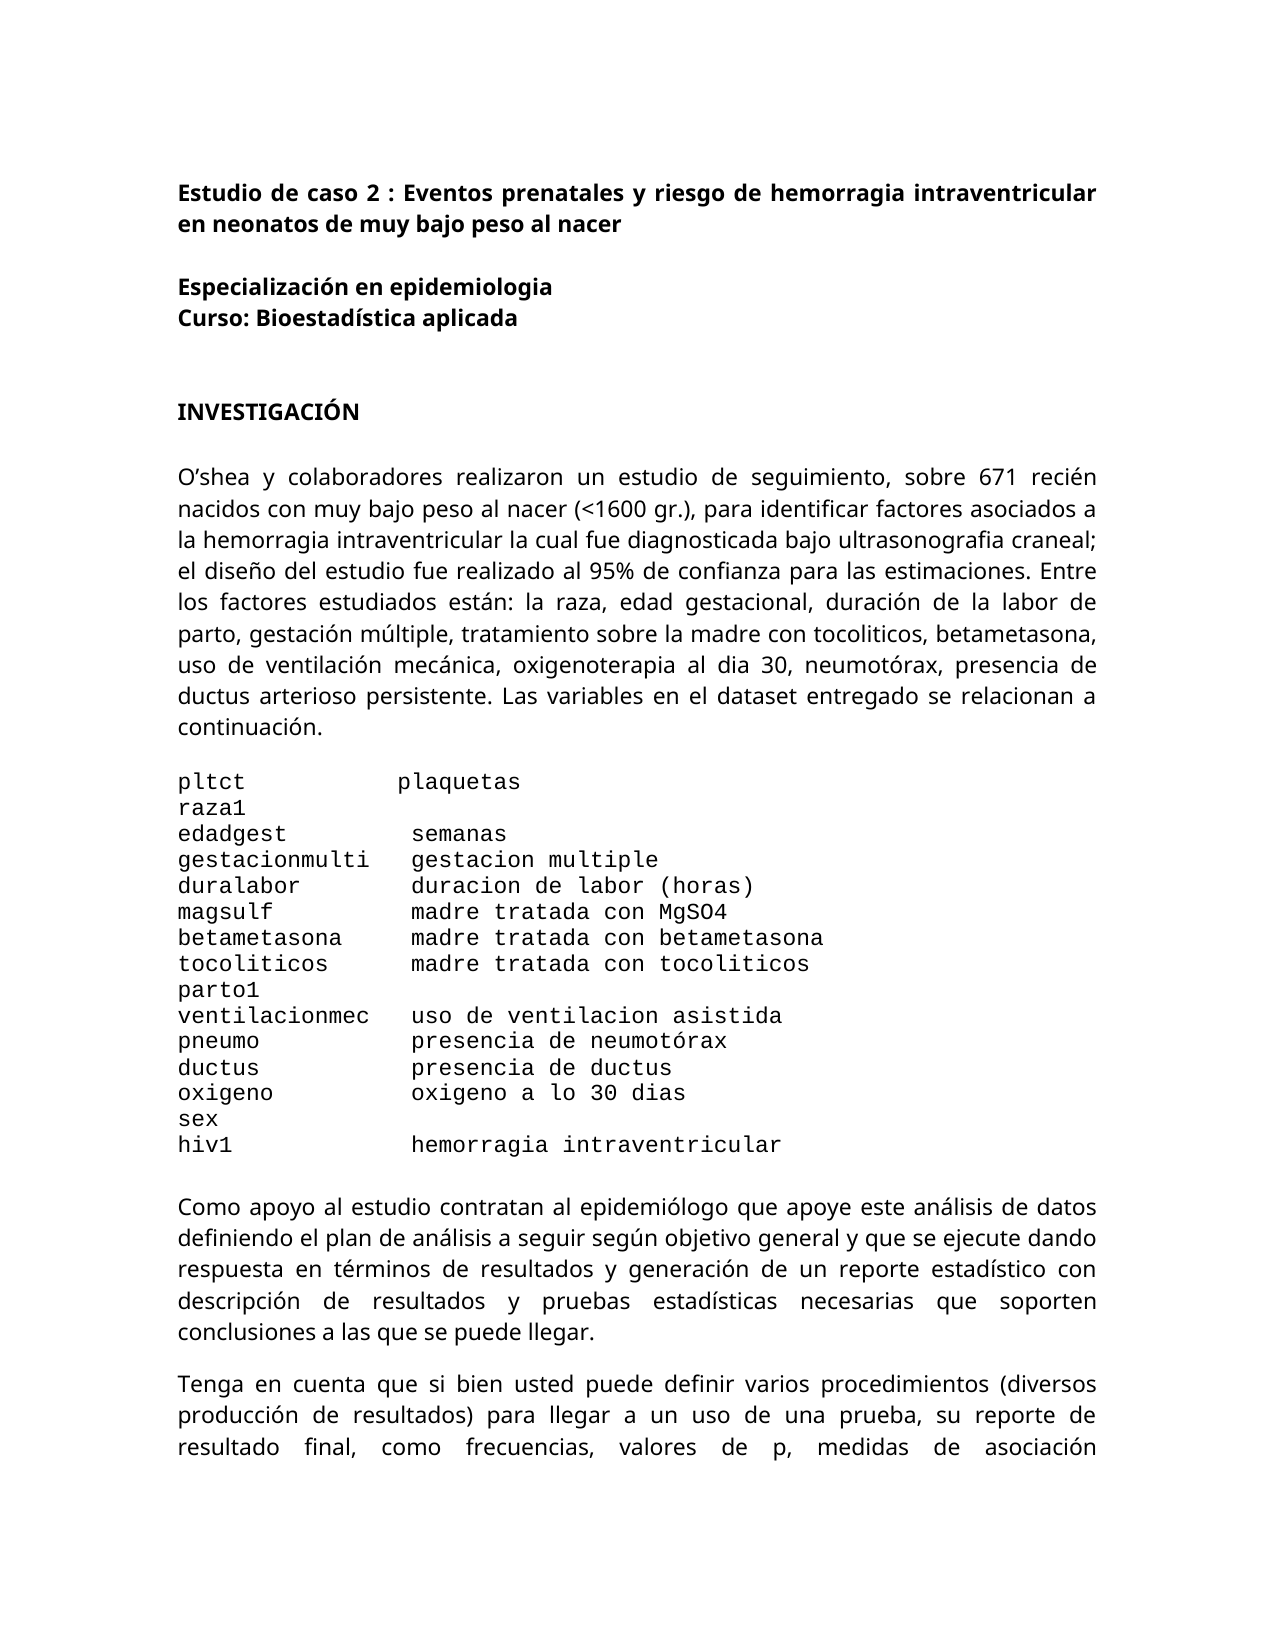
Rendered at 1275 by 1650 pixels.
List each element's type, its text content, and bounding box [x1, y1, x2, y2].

text duralabor duracion de labor (horas) [177, 874, 1098, 900]
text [177, 1368, 1098, 1462]
text Curso: Bioestadística aplicada [177, 302, 1098, 333]
text parto1 [177, 978, 1098, 1004]
text sex [177, 1108, 1098, 1134]
text magsulf madre tratada con MgSO4 [177, 900, 1098, 926]
text Estudio de caso 2 : Eventos prenatales y riesgo de hemorragia intraventricular en neonatos de muy bajo peso al nacer [177, 177, 1098, 240]
text oxigeno oxigeno a lo 30 dias [177, 1082, 1098, 1108]
text INVESTIGACIÓN [177, 396, 1098, 427]
text tocoliticos madre tratada con tocoliticos [177, 952, 1098, 978]
text ventilacionmec uso de ventilacion asistida [177, 1004, 1098, 1030]
text pltct plaquetas [177, 771, 1098, 796]
text Especialización en epidemiologia [177, 271, 1098, 302]
text gestacionmulti gestacion multiple [177, 848, 1098, 874]
text Como apoyo al estudio contratan al epidemiólogo que apoye este análisis de datos definiendo el plan de análisis a seguir según objetivo general y que se ejecute dando respuesta en términos de resultados y generación de un reporte estadístico con descripción de resultados y pruebas estadísticas necesarias que soporten conclusiones a las que se puede llegar. [177, 1191, 1098, 1347]
text raza1 [177, 796, 1098, 822]
text betametasona madre tratada con betametasona [177, 926, 1098, 952]
text pneumo presencia de neumotórax [177, 1030, 1098, 1056]
text ductus presencia de ductus [177, 1056, 1098, 1082]
text hiv1 hemorragia intraventricular [177, 1134, 1098, 1159]
text edadgest semanas [177, 822, 1098, 848]
text O’shea y colaboradores realizaron un estudio de seguimiento, sobre 671 recién nacidos con muy bajo peso al nacer (<1600 gr.), para identificar factores asociados a la hemorragia intraventricular la cual fue diagnosticada bajo ultrasonografia craneal; el diseño del estudio fue realizado al 95% de confianza para las estimaciones. Entre los factores estudiados están: la raza, edad gestacional, duración de la labor de parto, gestación múltiple, tratamiento sobre la madre con tocoliticos, betametasona, uso de ventilación mecánica, oxigenoterapia al dia 30, neumotórax, presencia de ductus arterioso persistente. Las variables en el dataset entregado se relacionan a continuación. [177, 461, 1098, 742]
